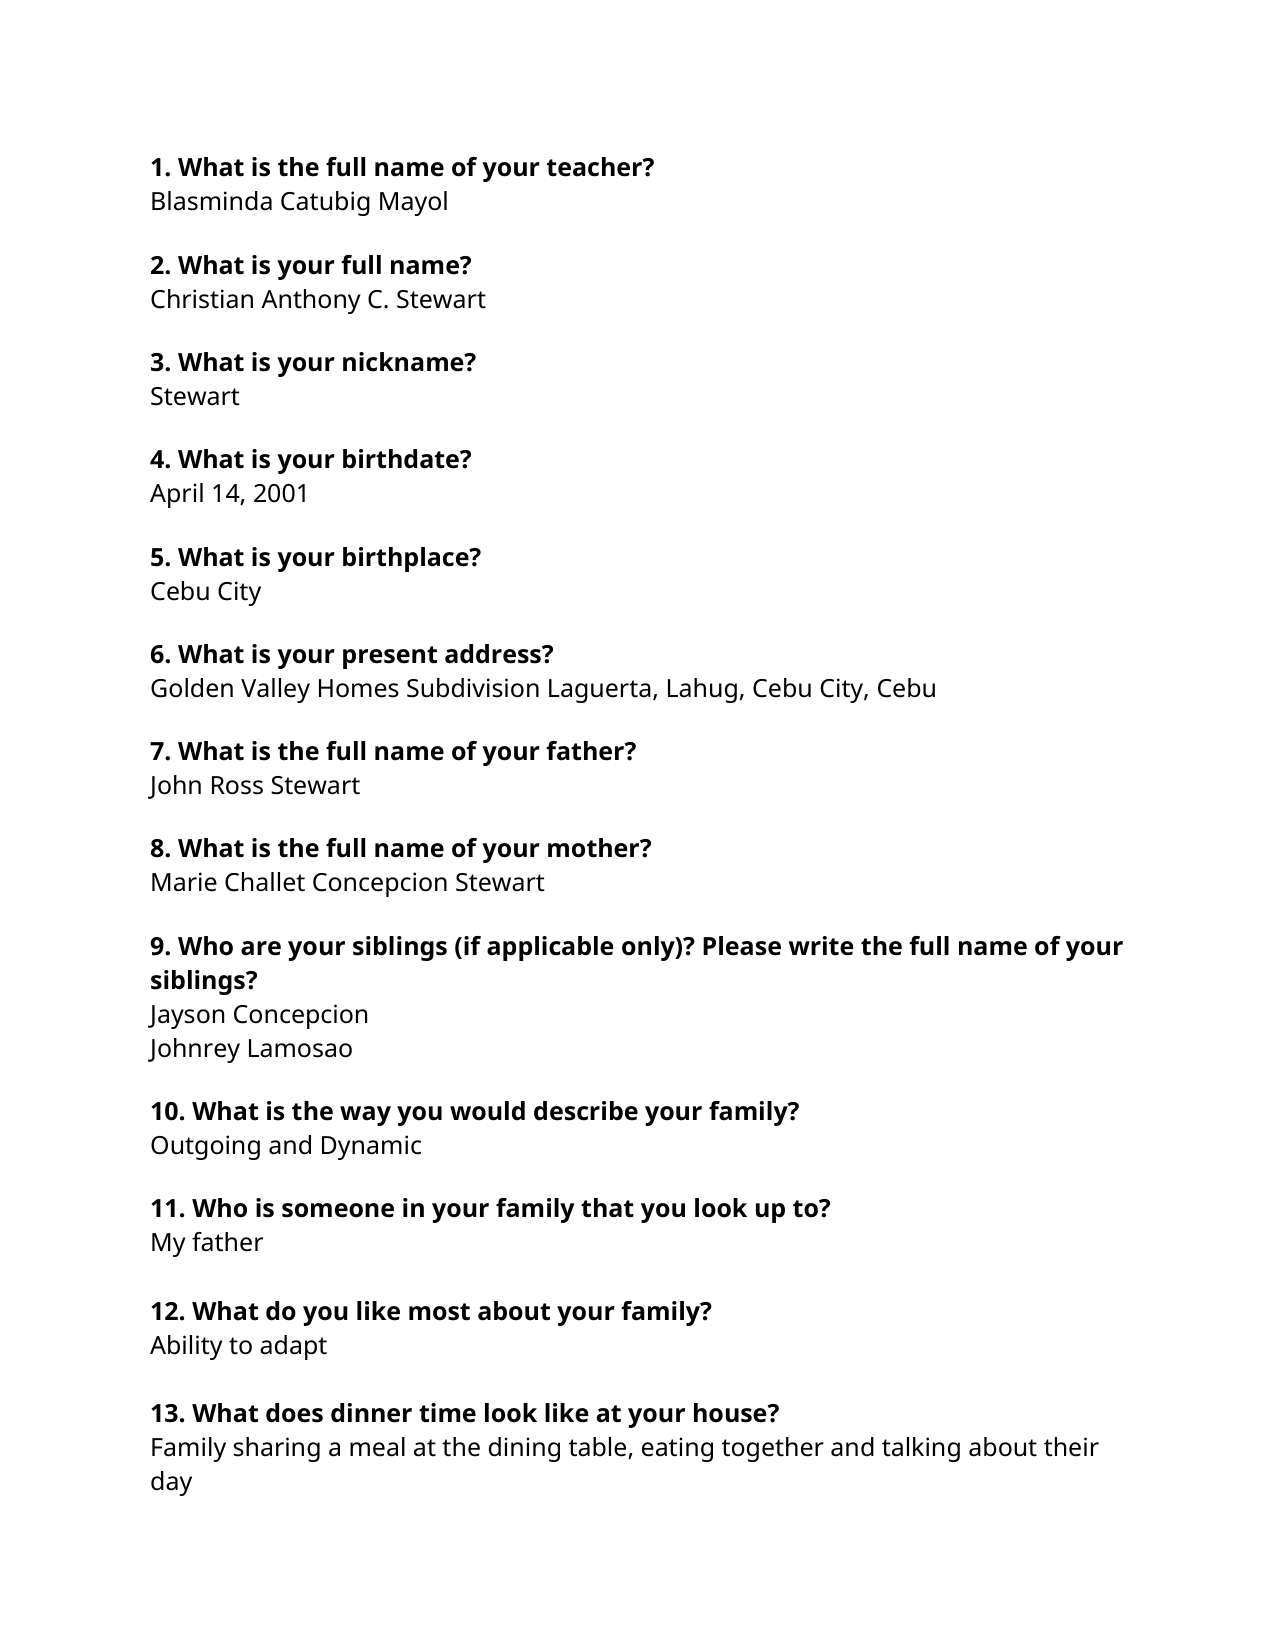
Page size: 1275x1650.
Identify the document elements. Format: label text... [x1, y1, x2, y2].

text 12. What do you like most about your family? [150, 1293, 1125, 1327]
text 5. What is your birthplace? Cebu City [150, 539, 1125, 607]
text 10. What is the way you would describe your family? Outgoing and Dynamic [150, 1094, 1125, 1162]
text 9. Who are your siblings (if applicable only)? Please write the full name of your siblings? Jayson Concepcion Johnrey Lamosao [150, 928, 1125, 1064]
text My father [150, 1225, 1125, 1259]
text Family sharing a meal at the dining table, eating together and talking about their day [150, 1429, 1125, 1498]
text 7. What is the full name of your father? John Ross Stewart [150, 734, 1125, 802]
text 6. What is your present address? Golden Valley Homes Subdivision Laguerta, Lahug, Cebu City, Cebu [150, 636, 1125, 704]
text 8. What is the full name of your mother? Marie Challet Concepcion Stewart [150, 831, 1125, 899]
text 3. What is your nickname? Stewart [150, 344, 1125, 413]
text 2. What is your full name? Christian Anthony C. Stewart [150, 247, 1125, 315]
text Ability to adapt [150, 1327, 1125, 1361]
text 13. What does dinner time look like at your house? [150, 1395, 1125, 1429]
text 4. What is your birthdate? April 14, 2001 [150, 442, 1125, 510]
text 1. What is the full name of your teacher? Blasminda Catubig Mayol [150, 150, 1125, 218]
text 11. Who is someone in your family that you look up to? [150, 1191, 1125, 1225]
